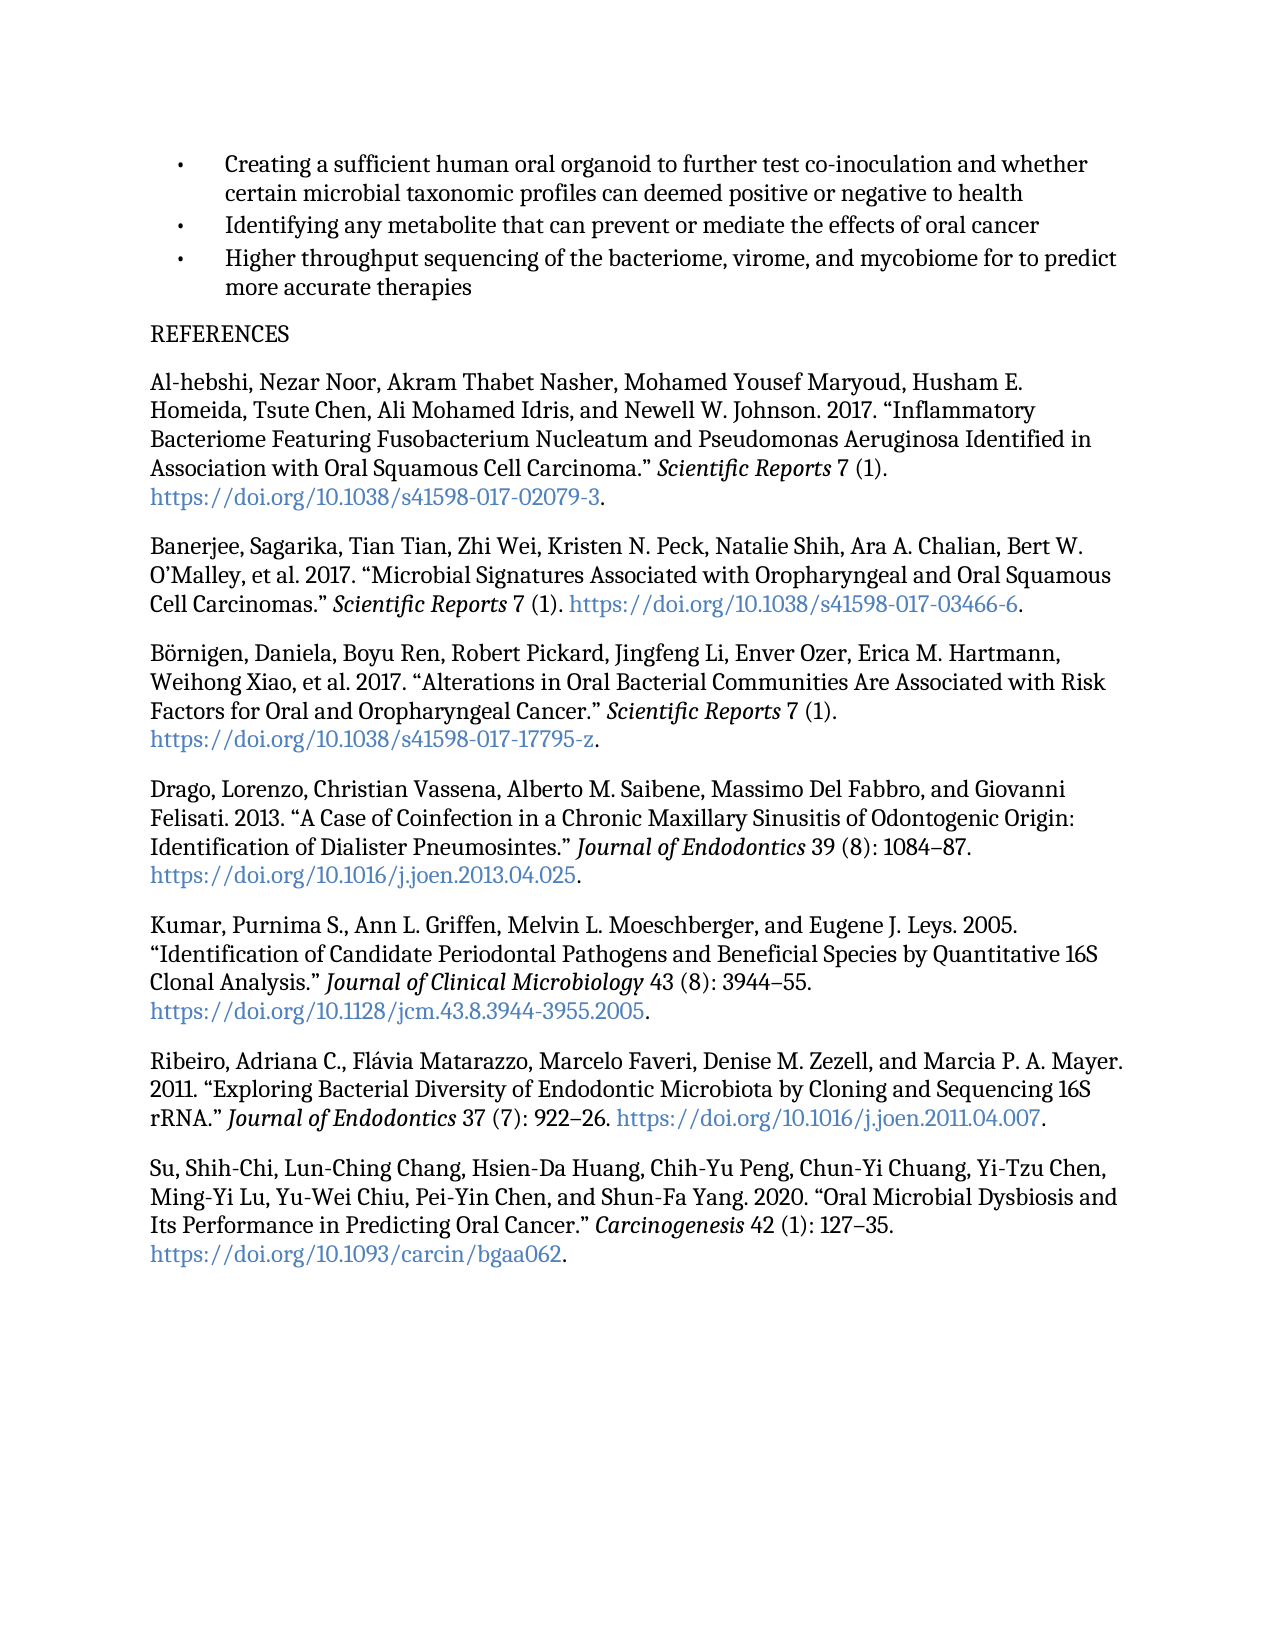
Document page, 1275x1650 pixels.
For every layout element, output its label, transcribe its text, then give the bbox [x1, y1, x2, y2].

list Identifying any metabolite that can prevent or mediate the effects of oral cancer [175, 211, 1125, 240]
text Kumar, Purnima S., Ann L. Griffen, Melvin L. Moeschberger, and Eugene J. Leys. 2005. “Identification of Candidate Periodontal Pathogens and Beneficial Species by Quantitative 16S Clonal Analysis.” Journal of Clinical Microbiology 43 (8): 3944–55. https://doi.org/10.1128/jcm.43.8.3944-3955.2005. [150, 911, 1125, 1026]
list Higher throughput sequencing of the bacteriome, virome, and mycobiome for to predict more accurate therapies [175, 244, 1125, 301]
list Creating a sufficient human oral organoid to further test co-inoculation and whether certain microbial taxonomic profiles can deemed positive or negative to health [175, 150, 1125, 207]
text Börnigen, Daniela, Boyu Ren, Robert Pickard, Jingfeng Li, Enver Ozer, Erica M. Hartmann, Weihong Xiao, et al. 2017. “Alterations in Oral Bacterial Communities Are Associated with Risk Factors for Oral and Oropharyngeal Cancer.” Scientific Reports 7 (1). https://doi.org/10.1038/s41598-017-17795-z. [150, 639, 1125, 754]
text REFERENCES [150, 320, 1125, 349]
text Banerjee, Sagarika, Tian Tian, Zhi Wei, Kristen N. Peck, Natalie Shih, Ara A. Chalian, Bert W. O’Malley, et al. 2017. “Microbial Signatures Associated with Oropharyngeal and Oral Squamous Cell Carcinomas.” Scientific Reports 7 (1). https://doi.org/10.1038/s41598-017-03466-6. [150, 532, 1125, 618]
text Drago, Lorenzo, Christian Vassena, Alberto M. Saibene, Massimo Del Fabbro, and Giovanni Felisati. 2013. “A Case of Coinfection in a Chronic Maxillary Sinusitis of Odontogenic Origin: Identification of Dialister Pneumosintes.” Journal of Endodontics 39 (8): 1084–87. https://doi.org/10.1016/j.joen.2013.04.025. [150, 775, 1125, 890]
text Ribeiro, Adriana C., Flávia Matarazzo, Marcelo Faveri, Denise M. Zezell, and Marcia P. A. Mayer. 2011. “Exploring Bacterial Diversity of Endodontic Microbiota by Cloning and Sequencing 16S rRNA.” Journal of Endodontics 37 (7): 922–26. https://doi.org/10.1016/j.joen.2011.04.007. [150, 1047, 1125, 1133]
text Su, Shih-Chi, Lun-Ching Chang, Hsien-Da Huang, Chih-Yu Peng, Chun-Yi Chuang, Yi-Tzu Chen, Ming-Yi Lu, Yu-Wei Chiu, Pei-Yin Chen, and Shun-Fa Yang. 2020. “Oral Microbial Dysbiosis and Its Performance in Predicting Oral Cancer.” Carcinogenesis 42 (1): 127–35. https://doi.org/10.1093/carcin/bgaa062. [150, 1154, 1125, 1269]
text Al-hebshi, Nezar Noor, Akram Thabet Nasher, Mohamed Yousef Maryoud, Husham E. Homeida, Tsute Chen, Ali Mohamed Idris, and Newell W. Johnson. 2017. “Inflammatory Bacteriome Featuring Fusobacterium Nucleatum and Pseudomonas Aeruginosa Identified in Association with Oral Squamous Cell Carcinoma.” Scientific Reports 7 (1). https://doi.org/10.1038/s41598-017-02079-3. [150, 367, 1125, 511]
